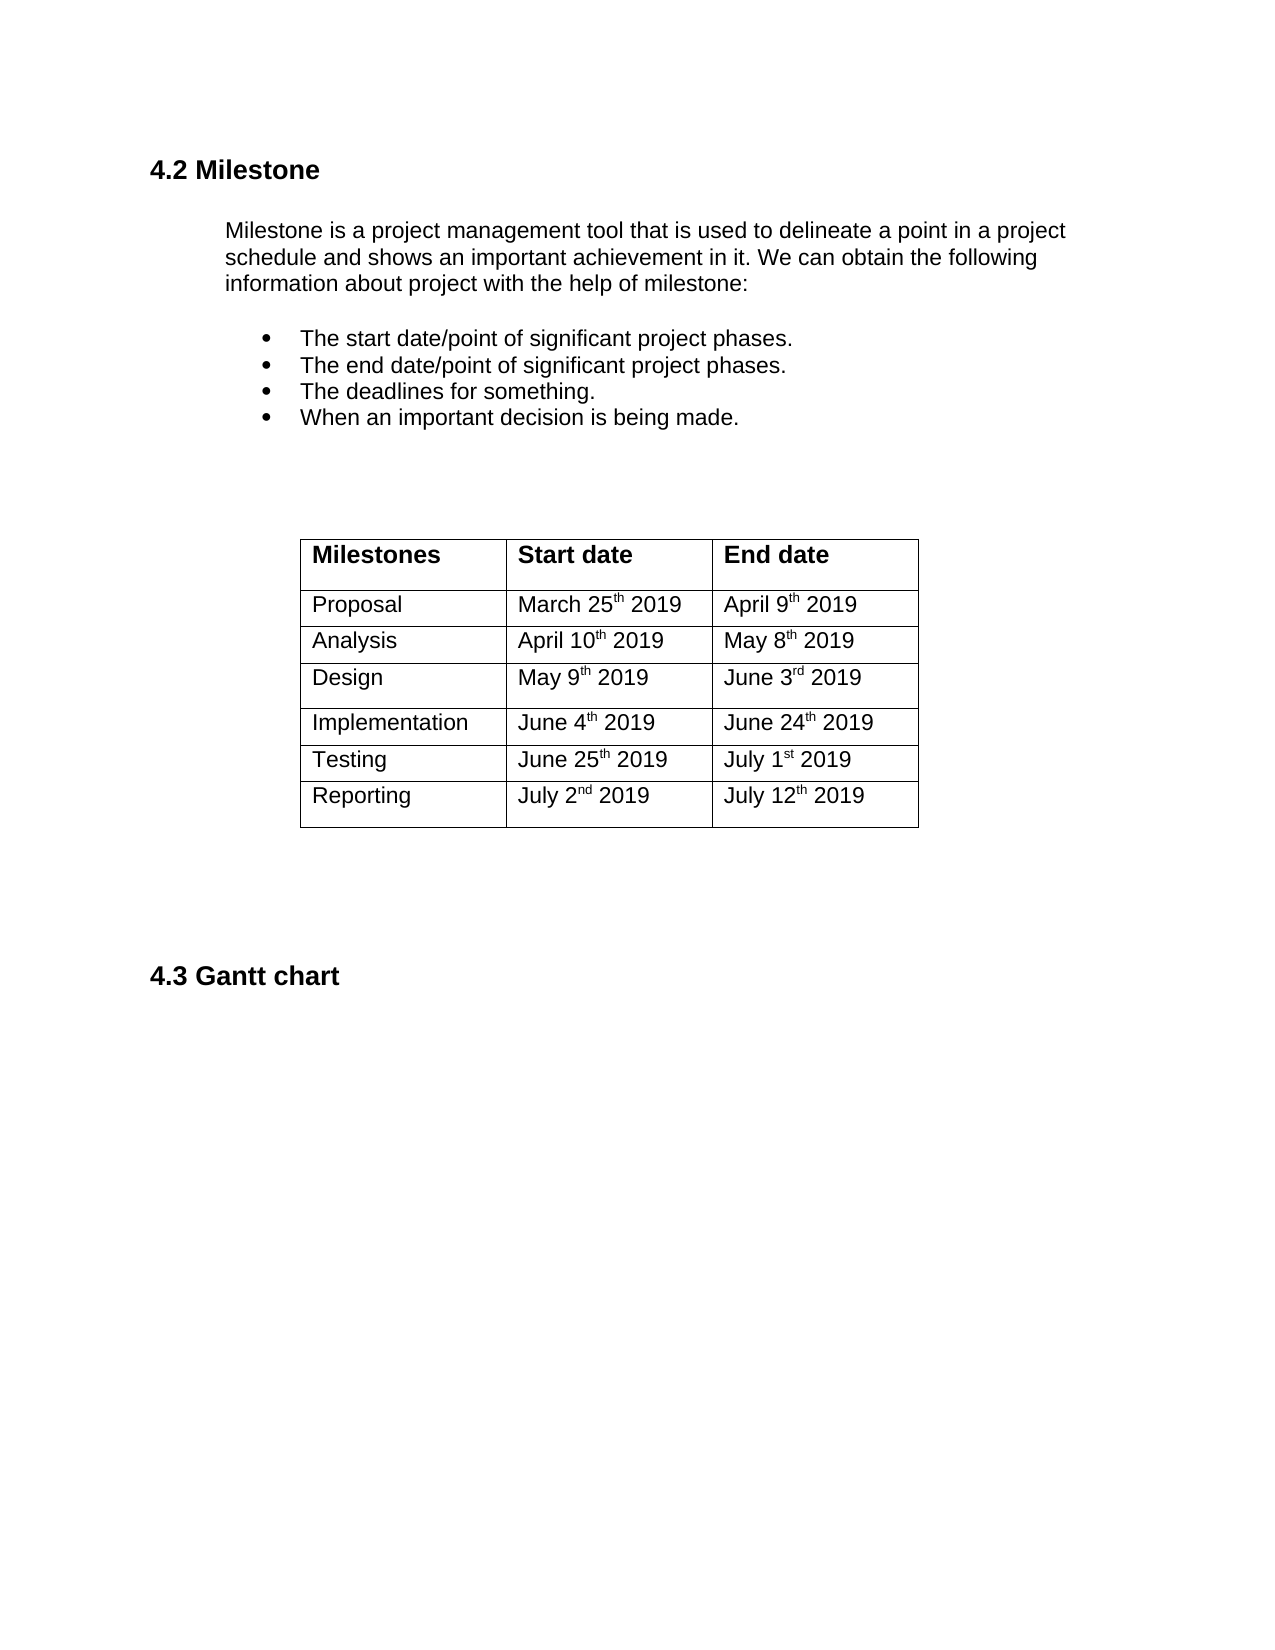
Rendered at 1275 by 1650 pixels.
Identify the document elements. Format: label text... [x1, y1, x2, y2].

table_cell April 10th 2019 [507, 627, 712, 662]
table_cell Reporting [301, 782, 506, 827]
text Milestone is a project management tool that is used to delineate a point in a project schedule and shows an important achievement in it. We can obtain the following information about project with the help of milestone: [225, 217, 1125, 296]
table_cell Design [301, 664, 506, 708]
table_header Start date [507, 540, 712, 589]
table_cell June 3rd 2019 [713, 664, 918, 708]
table_cell Implementation [301, 709, 506, 745]
table_cell July 12th 2019 [713, 782, 918, 827]
list The end date/point of significant project phases. [262, 352, 1125, 378]
table_header End date [713, 540, 918, 589]
table_cell March 25th 2019 [507, 591, 712, 626]
table_cell July 1st 2019 [713, 746, 918, 781]
table_cell June 25th 2019 [507, 746, 712, 781]
table_header Milestones [301, 540, 506, 589]
table_cell May 8th 2019 [713, 627, 918, 662]
list When an important decision is being made. [262, 404, 1125, 431]
table_cell Proposal [301, 591, 506, 626]
table_cell April 9th 2019 [713, 591, 918, 626]
list The start date/point of significant project phases. [262, 325, 1125, 352]
table_cell Testing [301, 746, 506, 781]
subtitle 4.3 Gantt chart [150, 959, 1125, 991]
subtitle 4.2 Milestone [150, 154, 1125, 185]
table_cell June 24th 2019 [713, 709, 918, 745]
list The deadlines for something. [262, 378, 1125, 404]
table_cell June 4th 2019 [507, 709, 712, 745]
table_cell Analysis [301, 627, 506, 662]
table_cell May 9th 2019 [507, 664, 712, 708]
table_cell July 2nd 2019 [507, 782, 712, 827]
